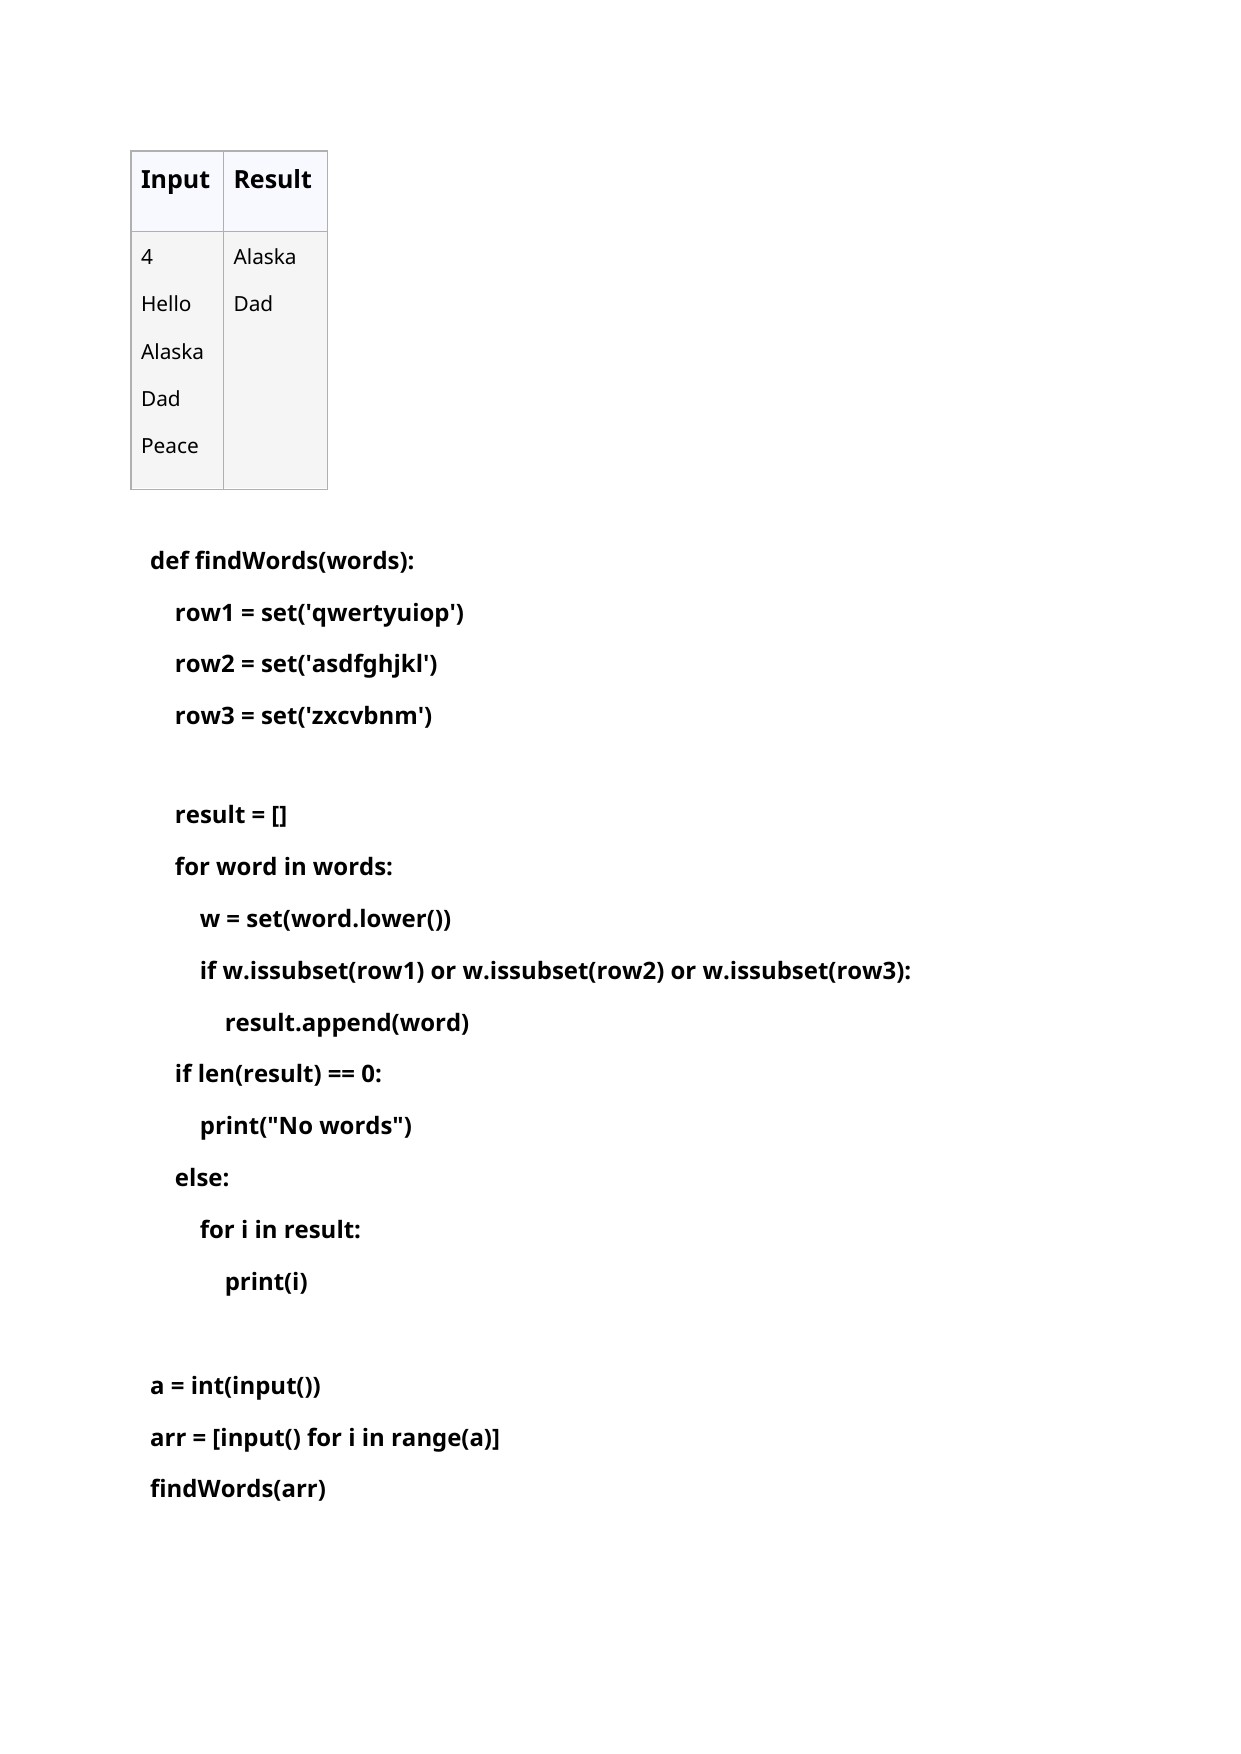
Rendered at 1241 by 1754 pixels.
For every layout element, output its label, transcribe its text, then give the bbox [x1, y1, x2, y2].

text result.append(word) [150, 1005, 1090, 1038]
text if len(result) == 0: [150, 1057, 1090, 1090]
text def findWords(words): [150, 543, 1090, 576]
table_cell 4 Hello Alaska Dad Peace [132, 232, 223, 488]
table_header Input [132, 152, 223, 231]
text row1 = set('qwertyuiop') [150, 595, 1090, 628]
text for i in result: [150, 1213, 1090, 1246]
text row2 = set('asdfghjkl') [150, 647, 1090, 680]
table_header Result [224, 152, 327, 231]
text w = set(word.lower()) [150, 902, 1090, 934]
text result = [] [150, 798, 1090, 831]
text row3 = set('zxcvbnm') [150, 699, 1090, 732]
text arr = [input() for i in range(a)] [150, 1420, 1090, 1453]
text print(i) [150, 1265, 1090, 1297]
text a = int(input()) [150, 1368, 1090, 1401]
text else: [150, 1161, 1090, 1194]
text for word in words: [150, 850, 1090, 882]
text print("No words") [150, 1109, 1090, 1142]
text if w.issubset(row1) or w.issubset(row2) or w.issubset(row3): [150, 953, 1090, 986]
table_cell Alaska Dad [224, 232, 327, 488]
text findWords(arr) [150, 1472, 1090, 1505]
